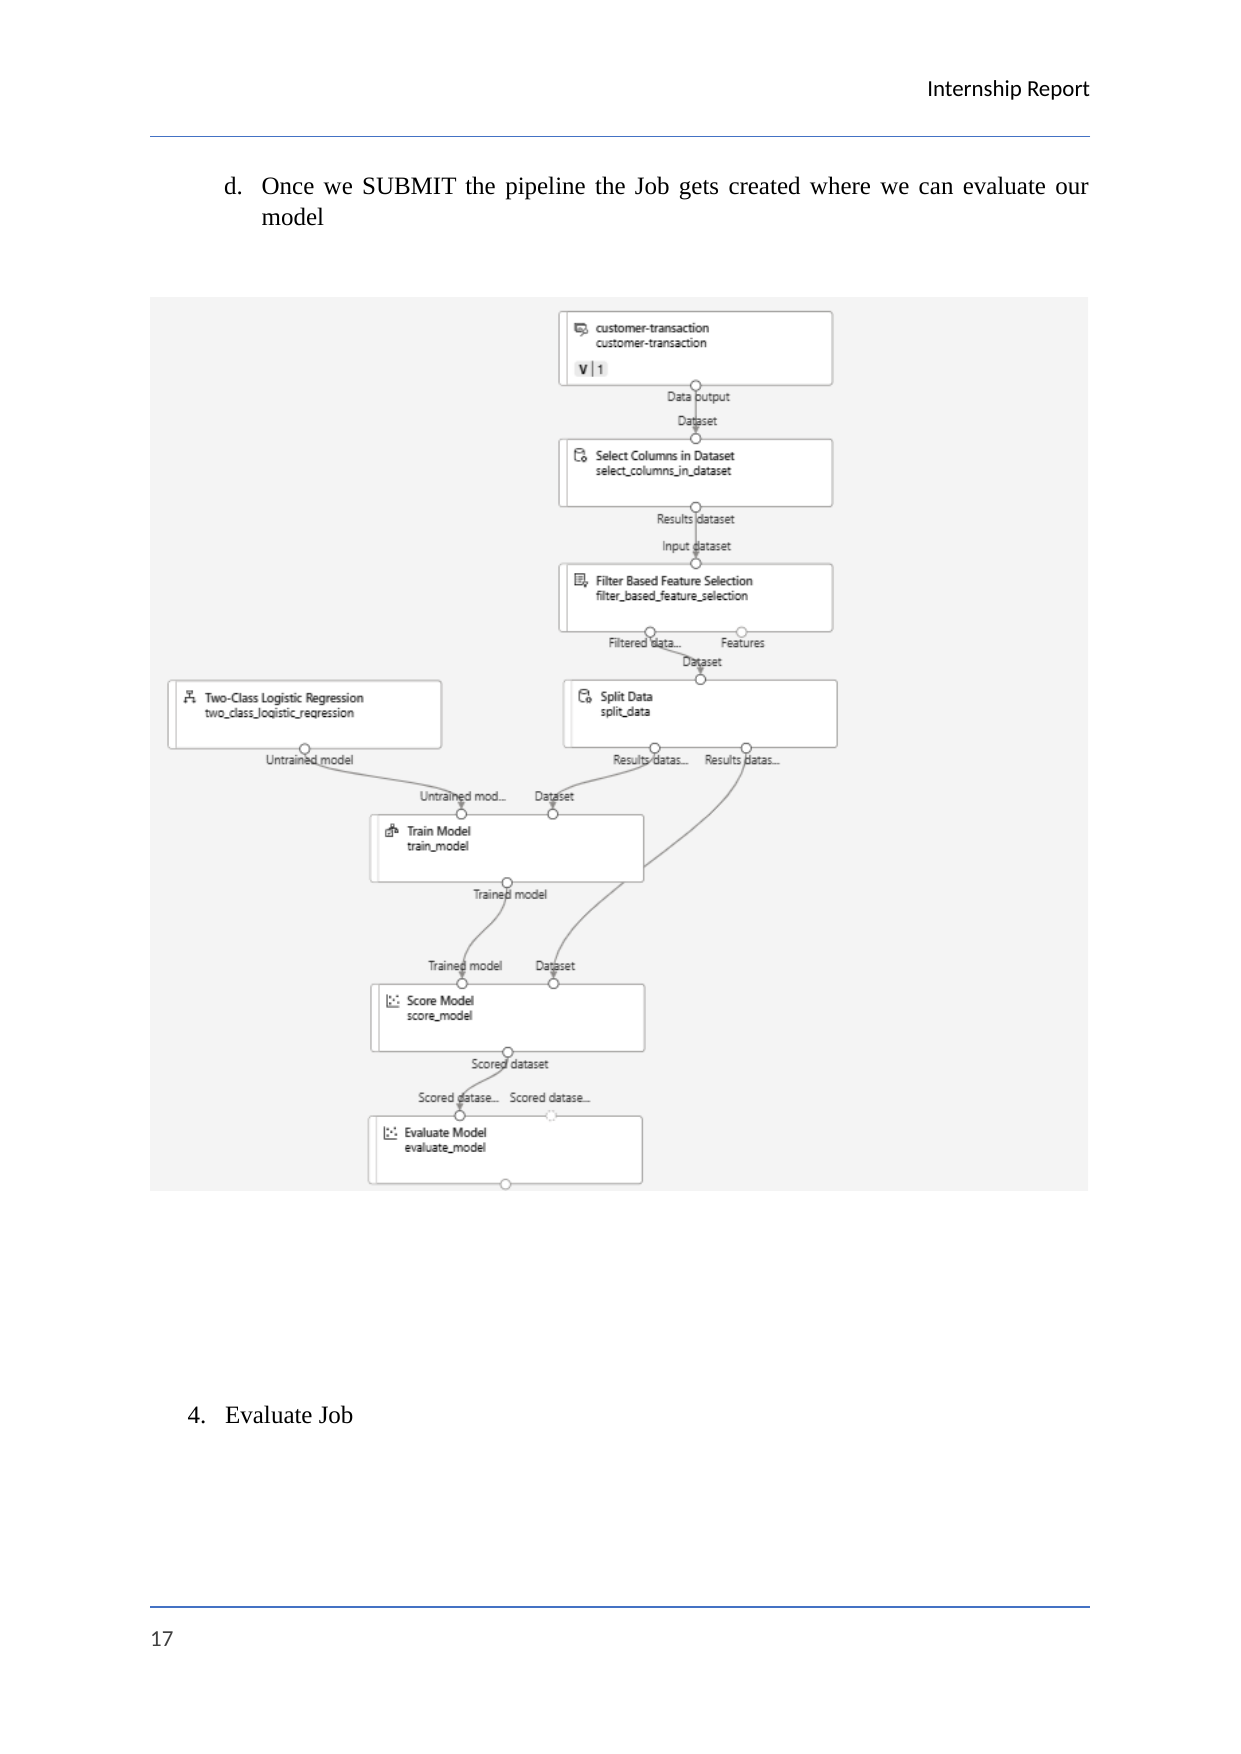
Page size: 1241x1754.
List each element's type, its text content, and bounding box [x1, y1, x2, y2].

list Once we SUBMIT the pipeline the Job gets created where we can evaluate our model [224, 171, 1090, 231]
list Evaluate Job [187, 1400, 1090, 1429]
picture [150, 297, 1089, 1191]
